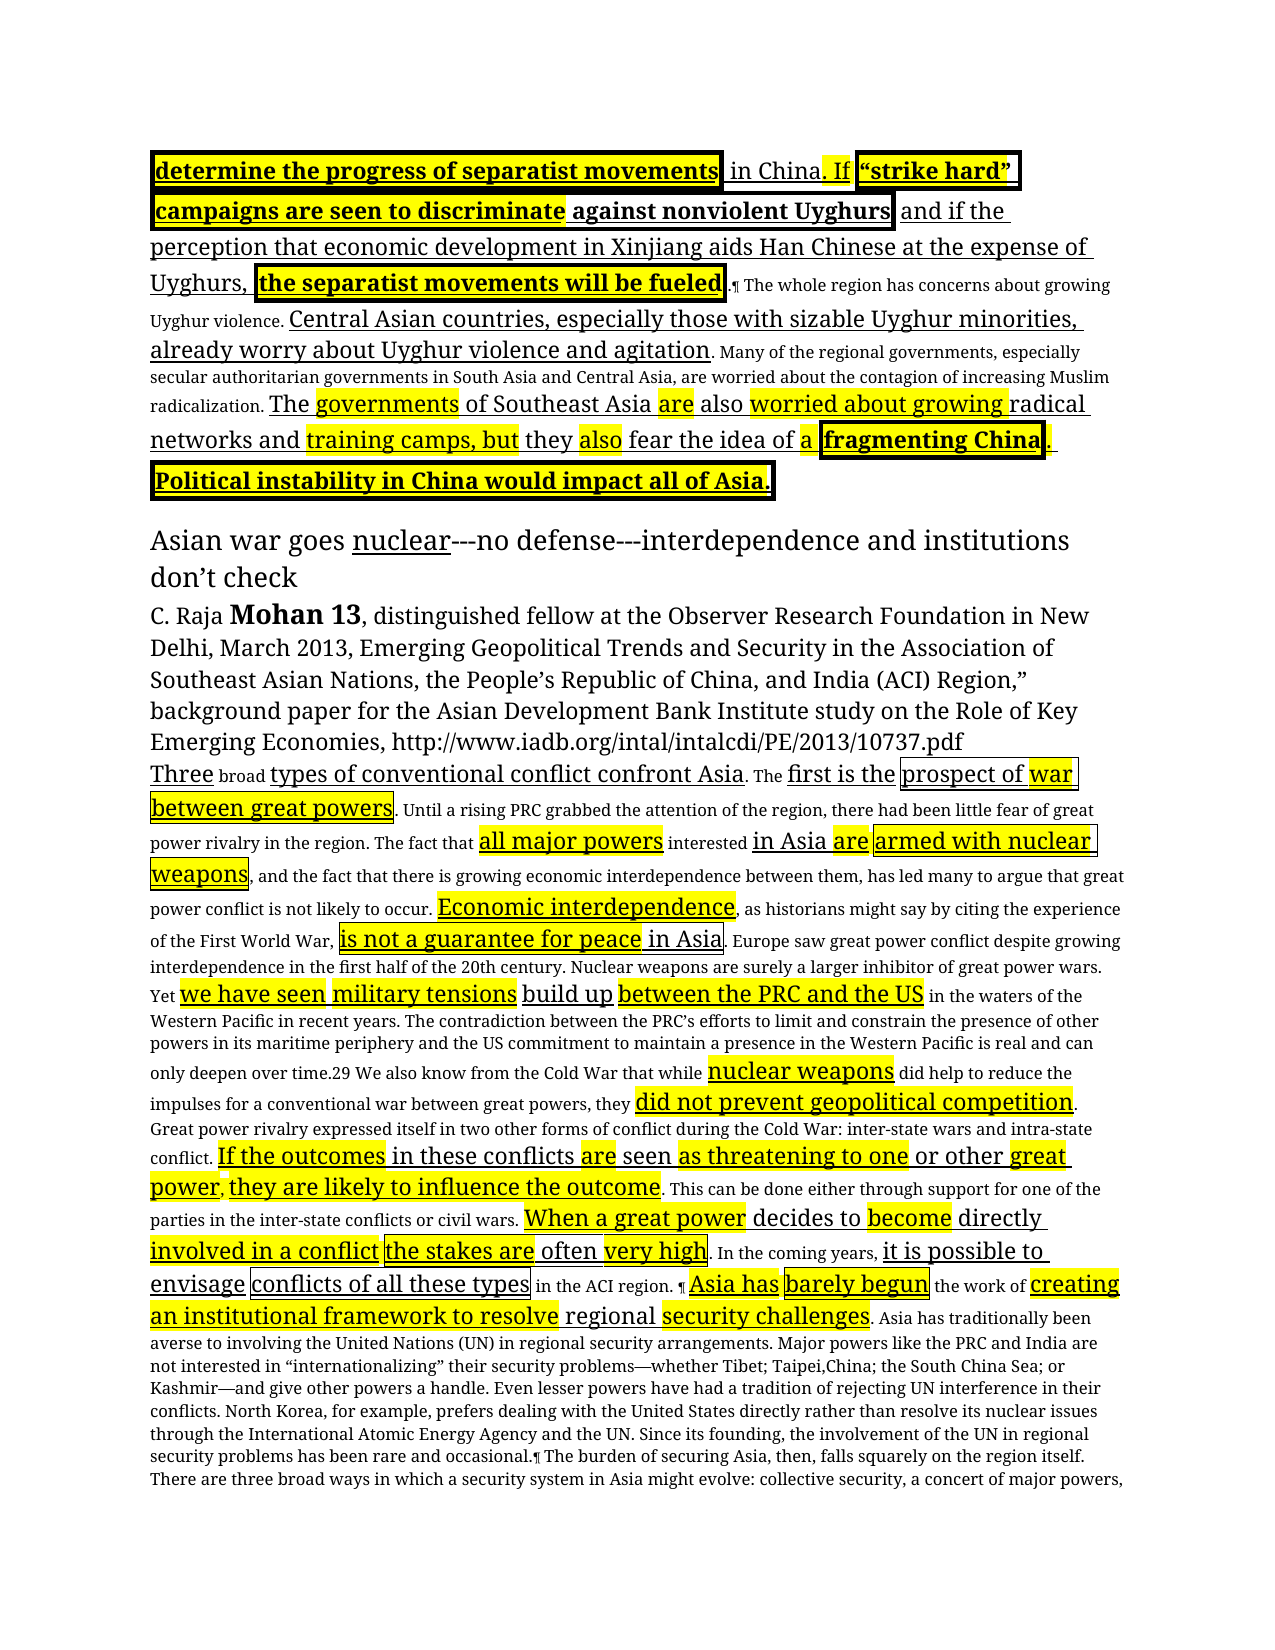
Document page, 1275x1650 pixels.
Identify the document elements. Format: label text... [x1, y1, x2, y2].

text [150, 757, 1125, 1490]
text C. Raja Mohan 13, distinguished fellow at the Observer Research Foundation in New Delhi, March 2013, Emerging Geopolitical Trends and Security in the Association of Southeast Asian Nations, the People’s Republic of China, and India (ACI) Region,” background paper for the Asian Development Bank Institute study on the Role of Key Emerging Economies, http://www.iadb.org/intal/intalcdi/PE/2013/10737.pdf [150, 595, 1125, 757]
subtitle Asian war goes nuclear---no defense---interdependence and institutions don’t check [150, 522, 1125, 595]
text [150, 150, 1125, 501]
